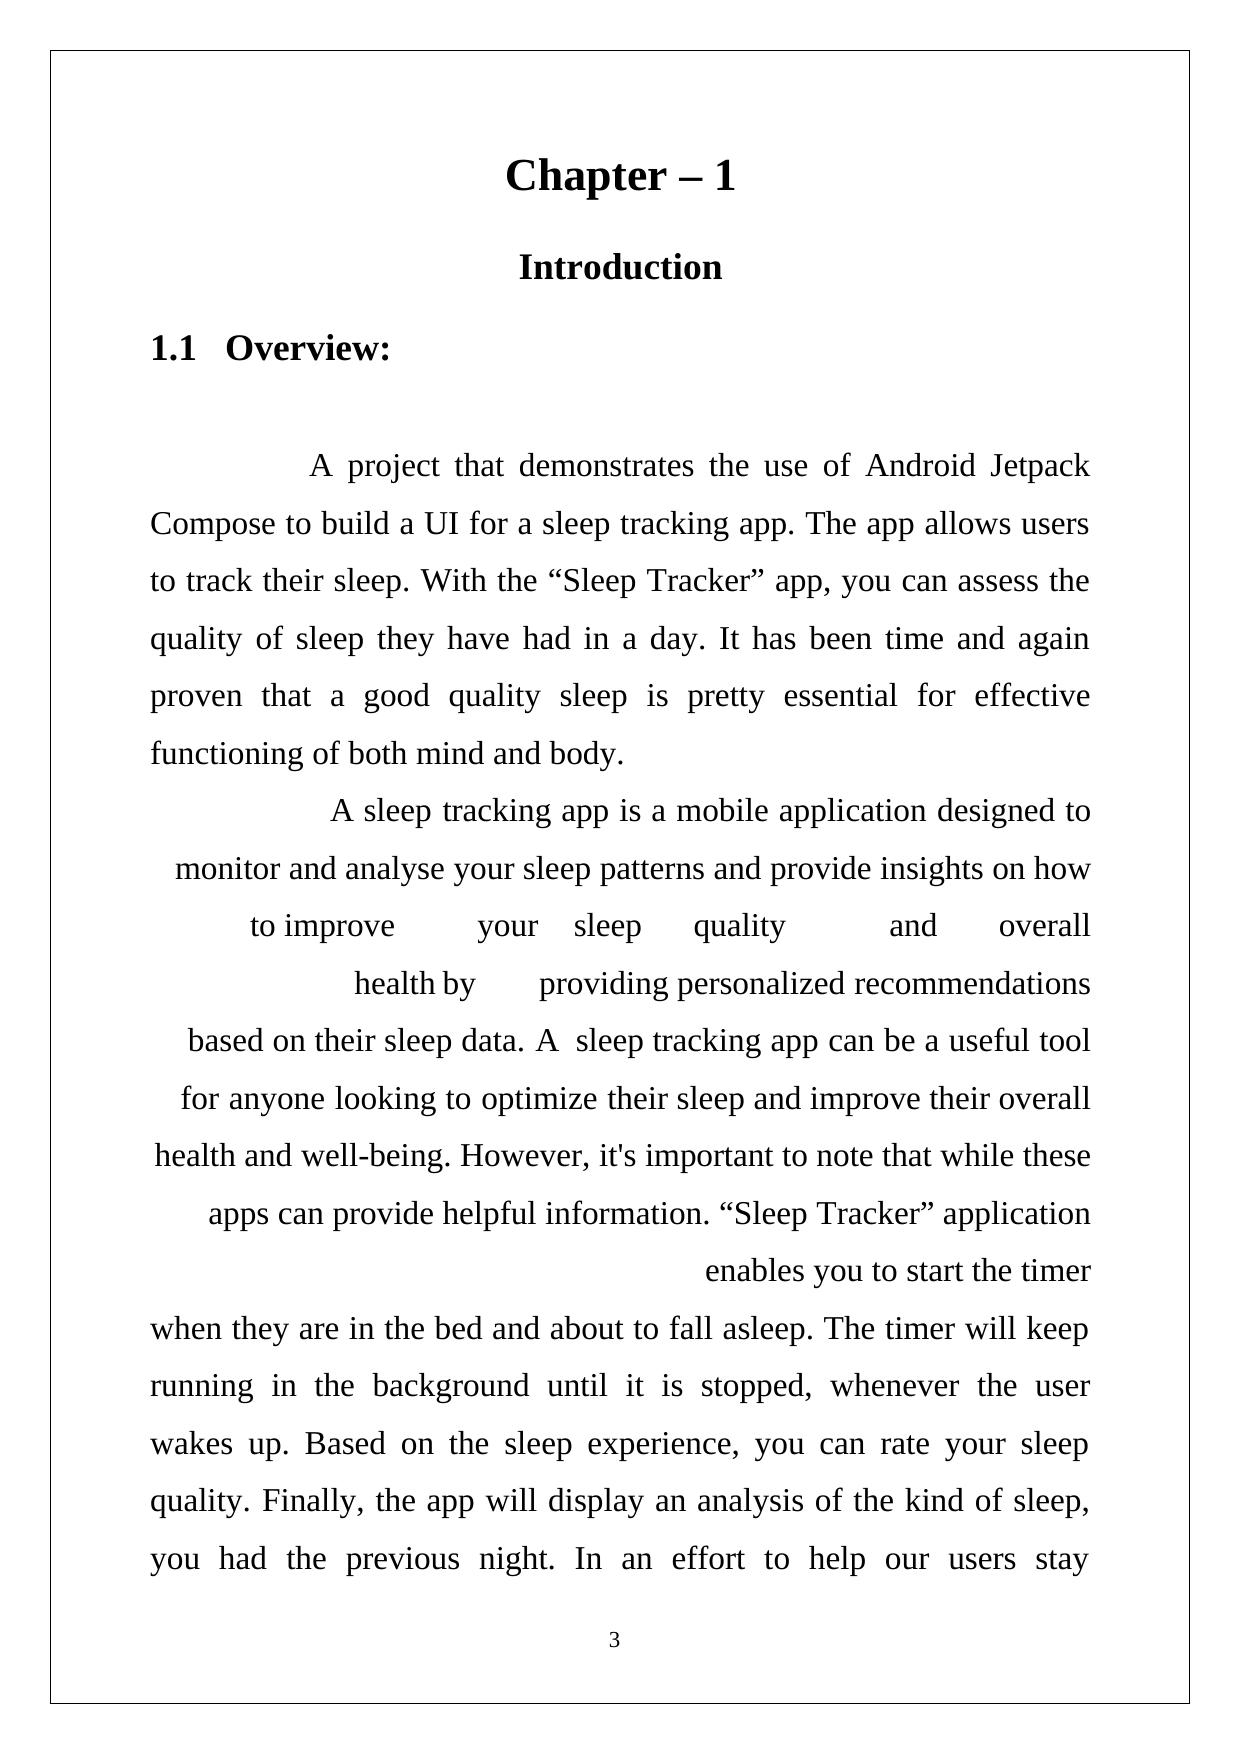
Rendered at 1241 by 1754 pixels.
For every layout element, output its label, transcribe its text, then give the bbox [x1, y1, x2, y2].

text A project that demonstrates the use of Android Jetpack Compose to build a UI for a sleep tracking app. The app allows users to track their sleep. With the “Sleep Tracker” app, you can assess the quality of sleep they have had in a day. It has been time and again proven that a good quality sleep is pretty essential for effective functioning of both mind and body. [150, 446, 1091, 772]
text A sleep tracking app is a mobile application designed to monitor and analyse your sleep patterns and provide insights on how to improve your sleep quality and overall health by providing personalized recommendations based on their sleep data. A sleep tracking app can be a useful tool for anyone looking to optimize their sleep and improve their overall health and well-being. However, it's important to note that while these apps can provide helpful information. “Sleep Tracker” application enables you to start the timer [150, 791, 1091, 1289]
subtitle Chapter – 1 [226, 148, 1015, 201]
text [150, 1308, 1091, 1577]
subtitle Introduction [226, 244, 1015, 287]
list Overview: [150, 325, 1184, 368]
